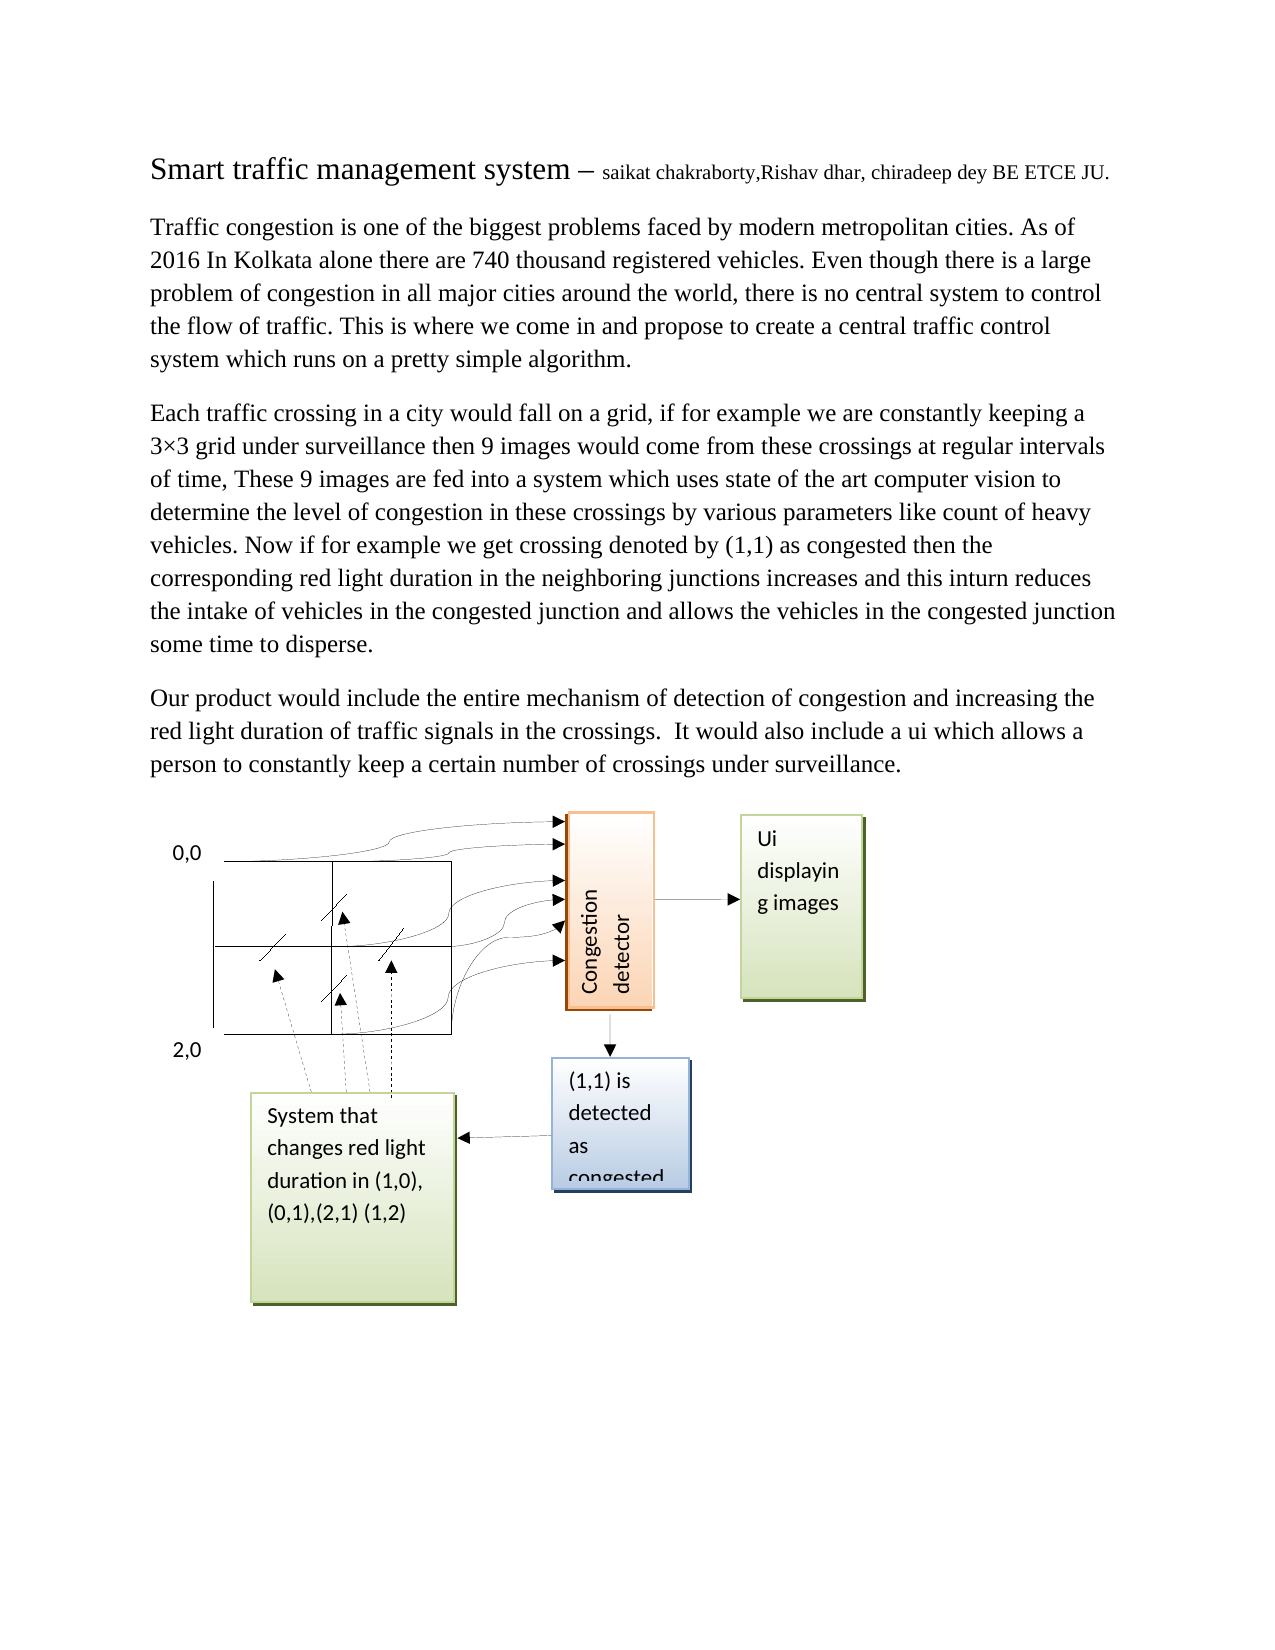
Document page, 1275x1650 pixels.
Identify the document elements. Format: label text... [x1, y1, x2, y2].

text Traffic congestion is one of the biggest problems faced by modern metropolitan cities. As of 2016 In Kolkata alone there are 740 thousand registered vehicles. Even though there is a large problem of congestion in all major cities around the world, there is no central system to control the flow of traffic. This is where we come in and propose to create a central traffic control system which runs on a pretty simple algorithm. [150, 212, 1125, 373]
text Each traffic crossing in a city would fall on a grid, if for example we are constantly keeping a 3×3 grid under surveillance then 9 images would come from these crossings at regular intervals of time, These 9 images are fed into a system which uses state of the art computer vision to determine the level of congestion in these crossings by various parameters like count of heavy vehicles. Now if for example we get crossing denoted by (1,1) as congested then the corresponding red light duration in the neighboring junctions increases and this inturn reduces the intake of vehicles in the congested junction and allows the vehicles in the congested junction some time to disperse. [150, 398, 1125, 658]
text Smart traffic management system – saikat chakraborty,Rishav dhar, chiradeep dey BE ETCE JU. [150, 150, 1125, 186]
text Our product would include the entire mechanism of detection of congestion and increasing the red light duration of traffic signals in the crossings. It would also include a ui which allows a person to constantly keep a certain number of crossings under surveillance. [150, 683, 1125, 778]
